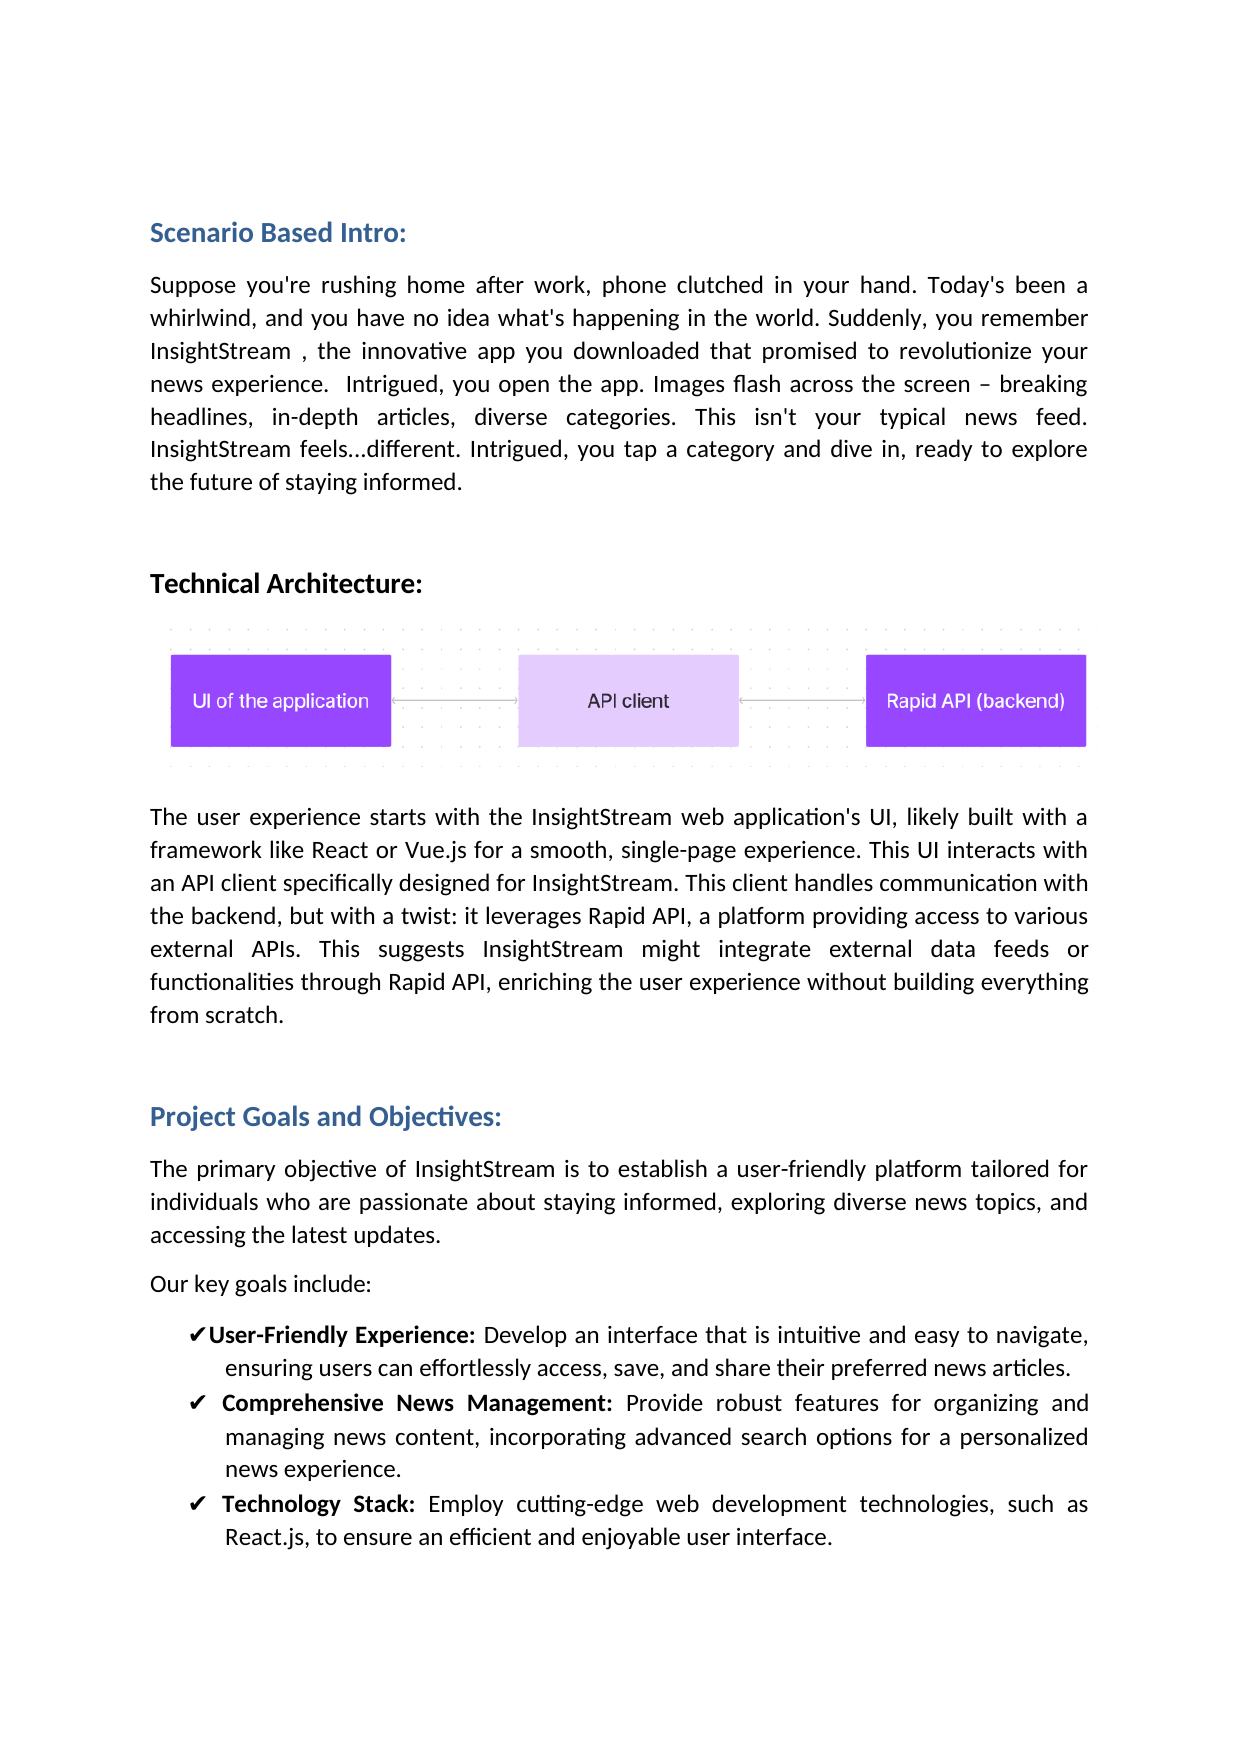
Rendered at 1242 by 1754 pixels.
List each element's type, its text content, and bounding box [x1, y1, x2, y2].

text ✔ Comprehensive News Management: Provide robust features for organizing and managing news content, incorporating advanced search options for a personalized news experience. [187, 1385, 1090, 1483]
text The user experience starts with the InsightStream web application's UI, likely built with a framework like React or Vue.js for a smooth, single-page experience. This UI interacts with an API client specifically designed for InsightStream. This client handles communication with the backend, but with a twist: it leverages Rapid API, a platform providing access to various external APIs. This suggests InsightStream might integrate external data feeds or functionalities through Rapid API, enriching the user experience without building everything from scratch. [150, 659, 1090, 1029]
subtitle Scenario Based Intro: [150, 214, 1109, 249]
subtitle Project Goals and Objectives: [150, 1098, 1109, 1133]
text ✔User-Friendly Experience: Develop an interface that is intuitive and easy to navigate, ensuring users can effortlessly access, save, and share their preferred news articles. [187, 1317, 1090, 1383]
text Our key goals include: [150, 1268, 1109, 1299]
text The primary objective of InsightStream is to establish a user-friendly platform tailored for individuals who are passionate about staying informed, exploring diverse news topics, and accessing the latest updates. [150, 1153, 1090, 1249]
text ✔ Technology Stack: Employ cutting-edge web development technologies, such as React.js, to ensure an efficient and enjoyable user interface. [187, 1485, 1089, 1552]
picture [169, 628, 1099, 767]
text Suppose you're rushing home after work, phone clutched in your hand. Today's been a whirlwind, and you have no idea what's happening in the world. Suddenly, you remember InsightStream , the innovative app you downloaded that promised to revolutionize your news experience. Intrigued, you open the app. Images flash across the screen – breaking headlines, in-depth articles, diverse categories. This isn't your typical news feed. InsightStream feels...different. Intrigued, you tap a category and dive in, ready to explore the future of staying informed. [150, 269, 1090, 497]
subtitle Technical Architecture: [150, 566, 1109, 601]
